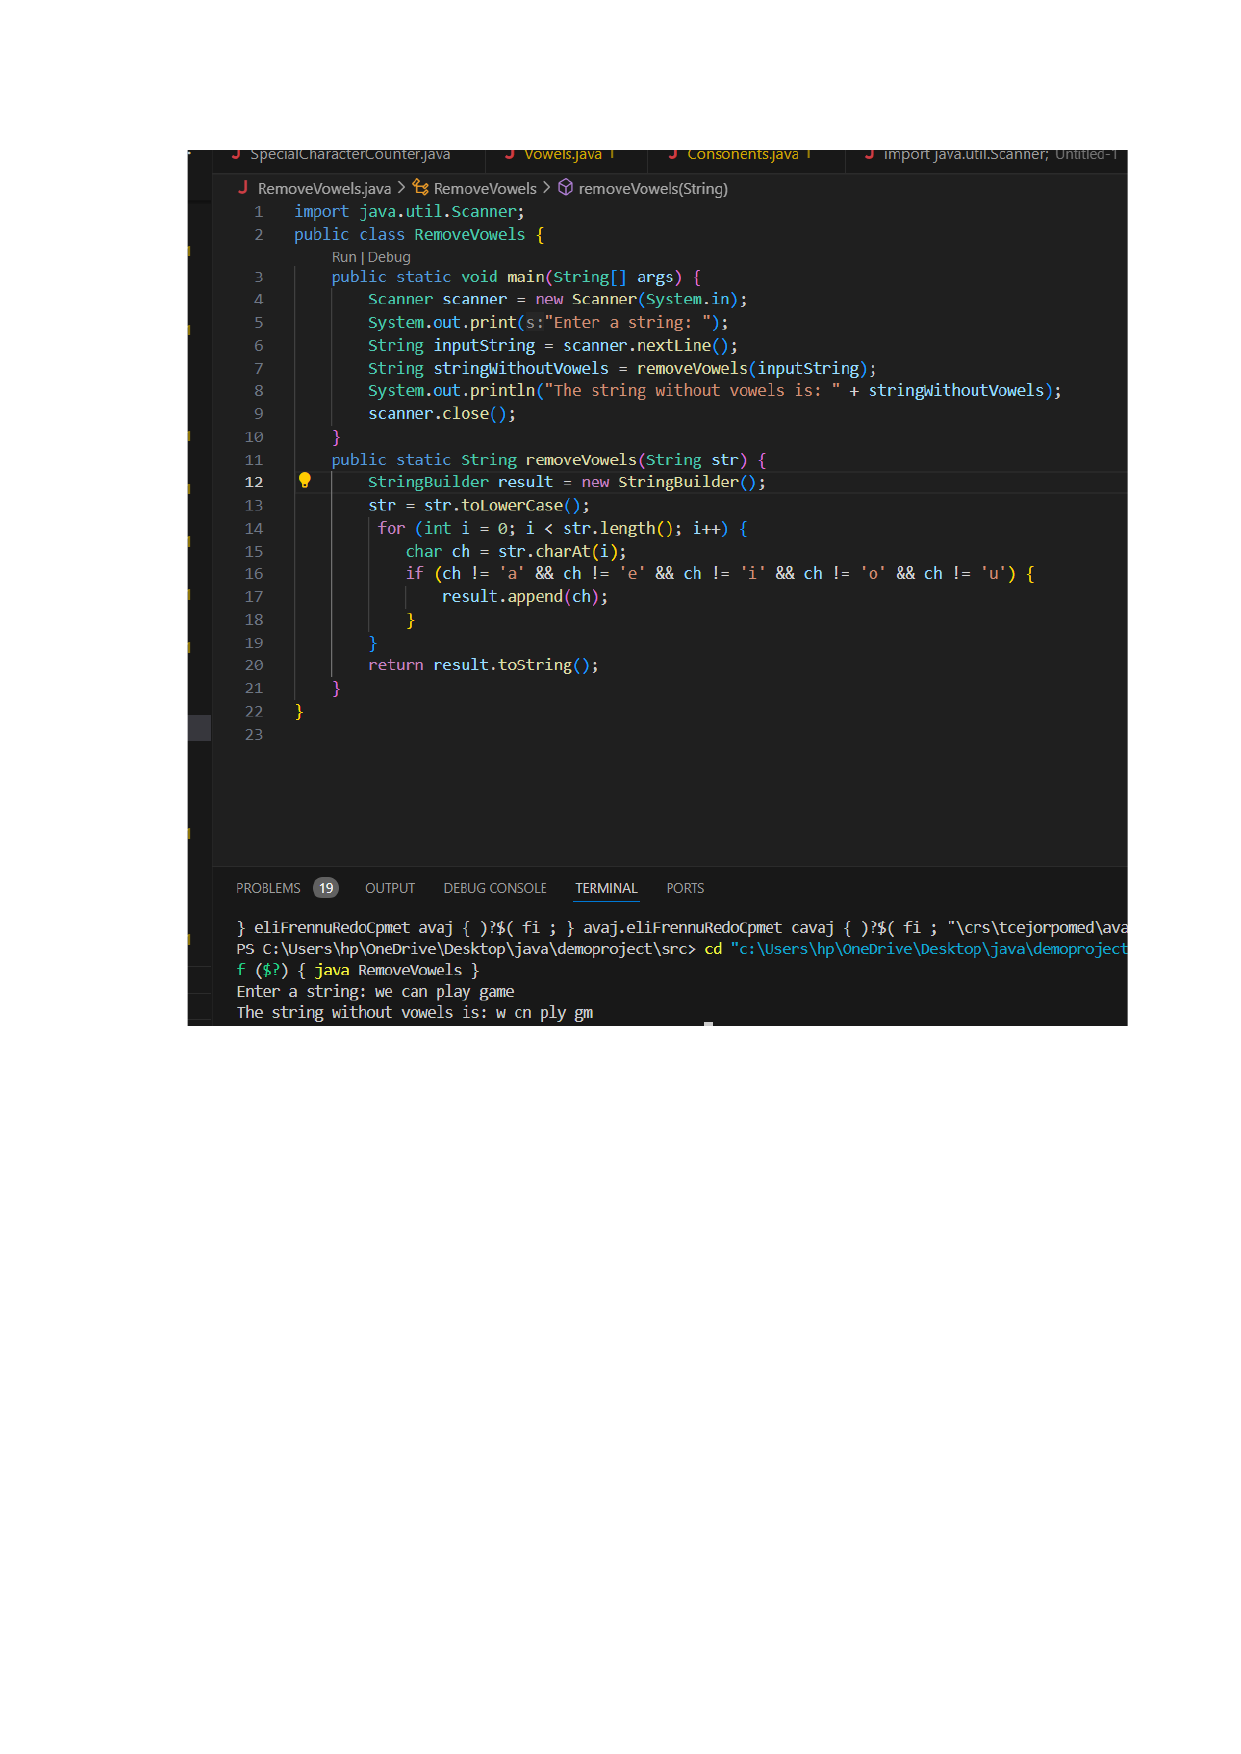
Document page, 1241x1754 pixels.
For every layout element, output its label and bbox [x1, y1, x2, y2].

picture [187, 150, 1128, 1026]
